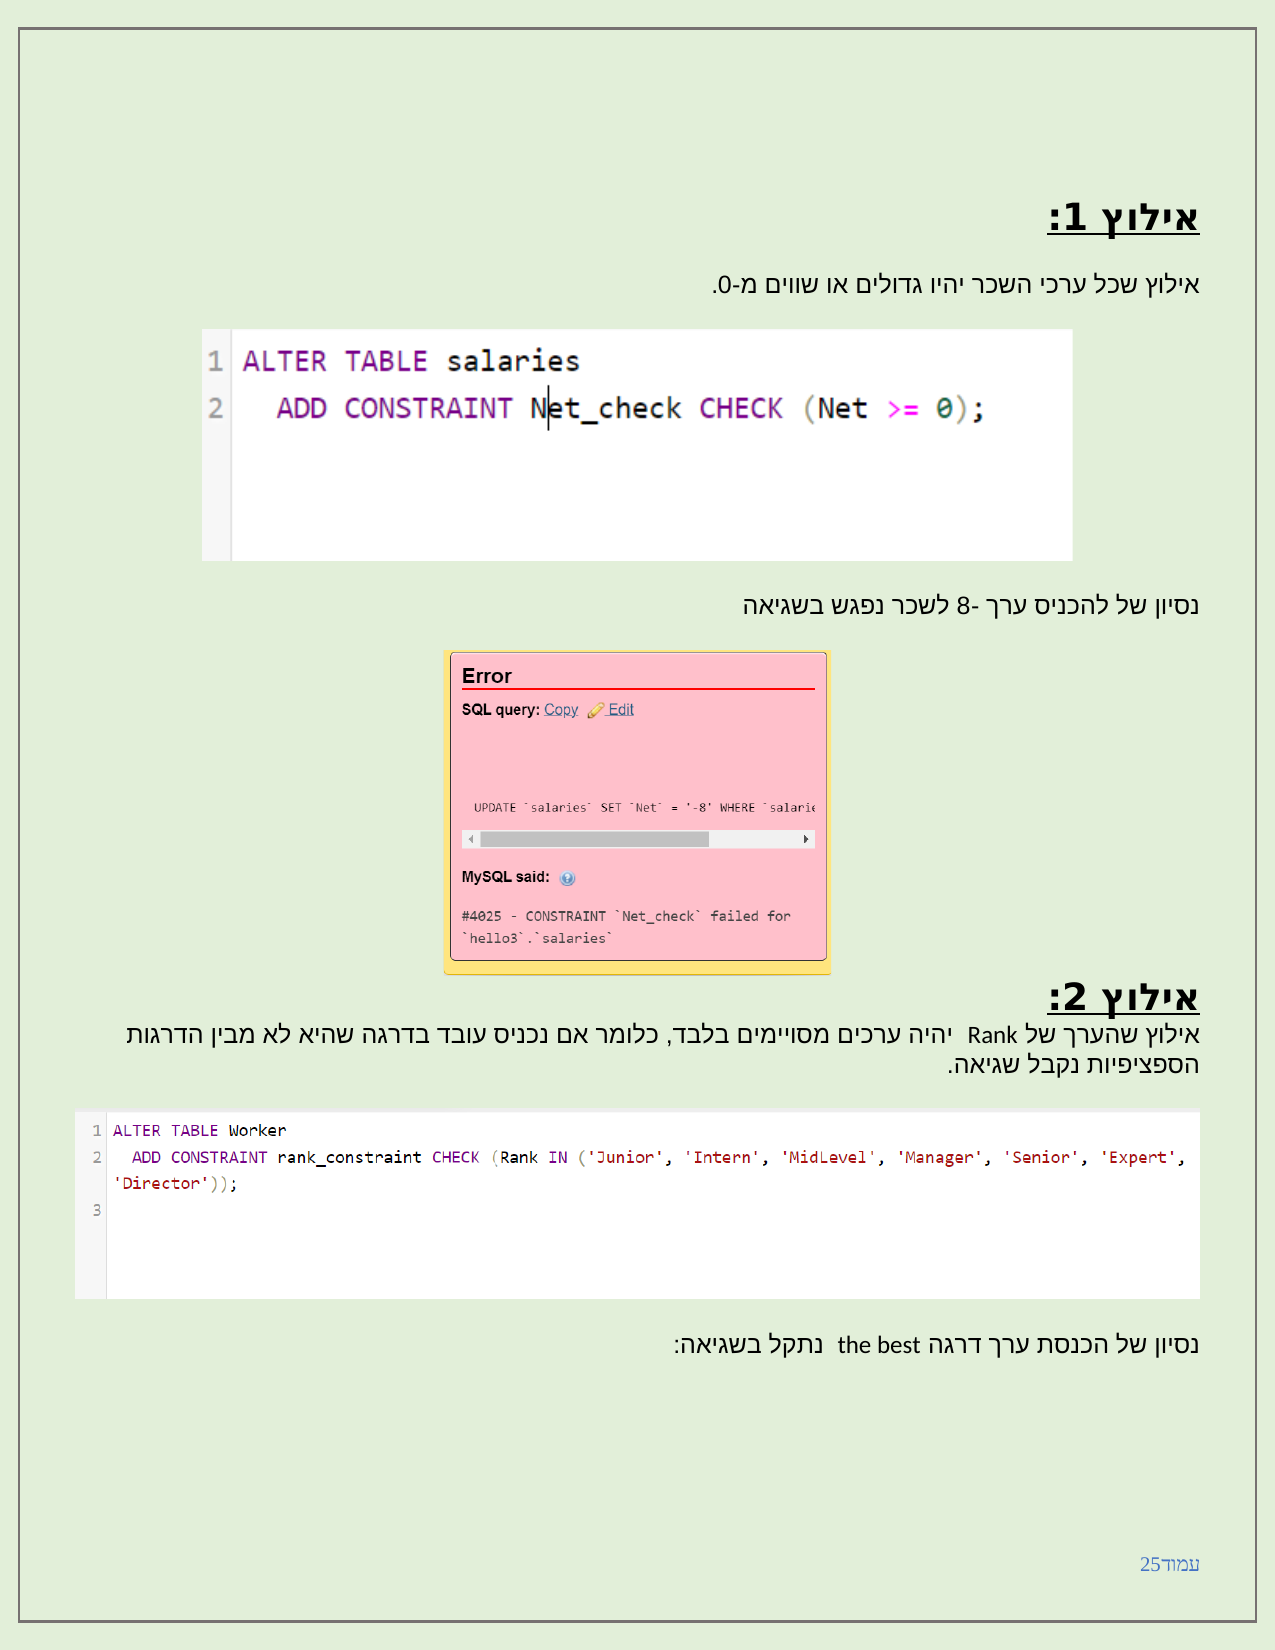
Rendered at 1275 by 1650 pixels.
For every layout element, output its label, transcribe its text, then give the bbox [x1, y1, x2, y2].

text אילוץ שהערך של Rank יהיה ערכים מסויימים בלבד, כלומר אם נכניס עובד בדרגה שהיא לא מבין הדרגות הספציפיות נקבל שגיאה. [75, 1019, 1200, 1078]
text אילוץ 1: [75, 196, 1200, 239]
text נסיון של להכניס ערך -8 לשכר נפגש בשגיאה [75, 591, 1200, 620]
picture [75, 1108, 1200, 1299]
text אילוץ 2: [75, 976, 1200, 1019]
picture [202, 329, 1073, 561]
text אילוץ שכל ערכי השכר יהיו גדולים או שווים מ-0. [75, 270, 1200, 299]
text נסיון של הכנסת ערך דרגה the best נתקל בשגיאה: [75, 1329, 1200, 1359]
picture [443, 650, 832, 976]
